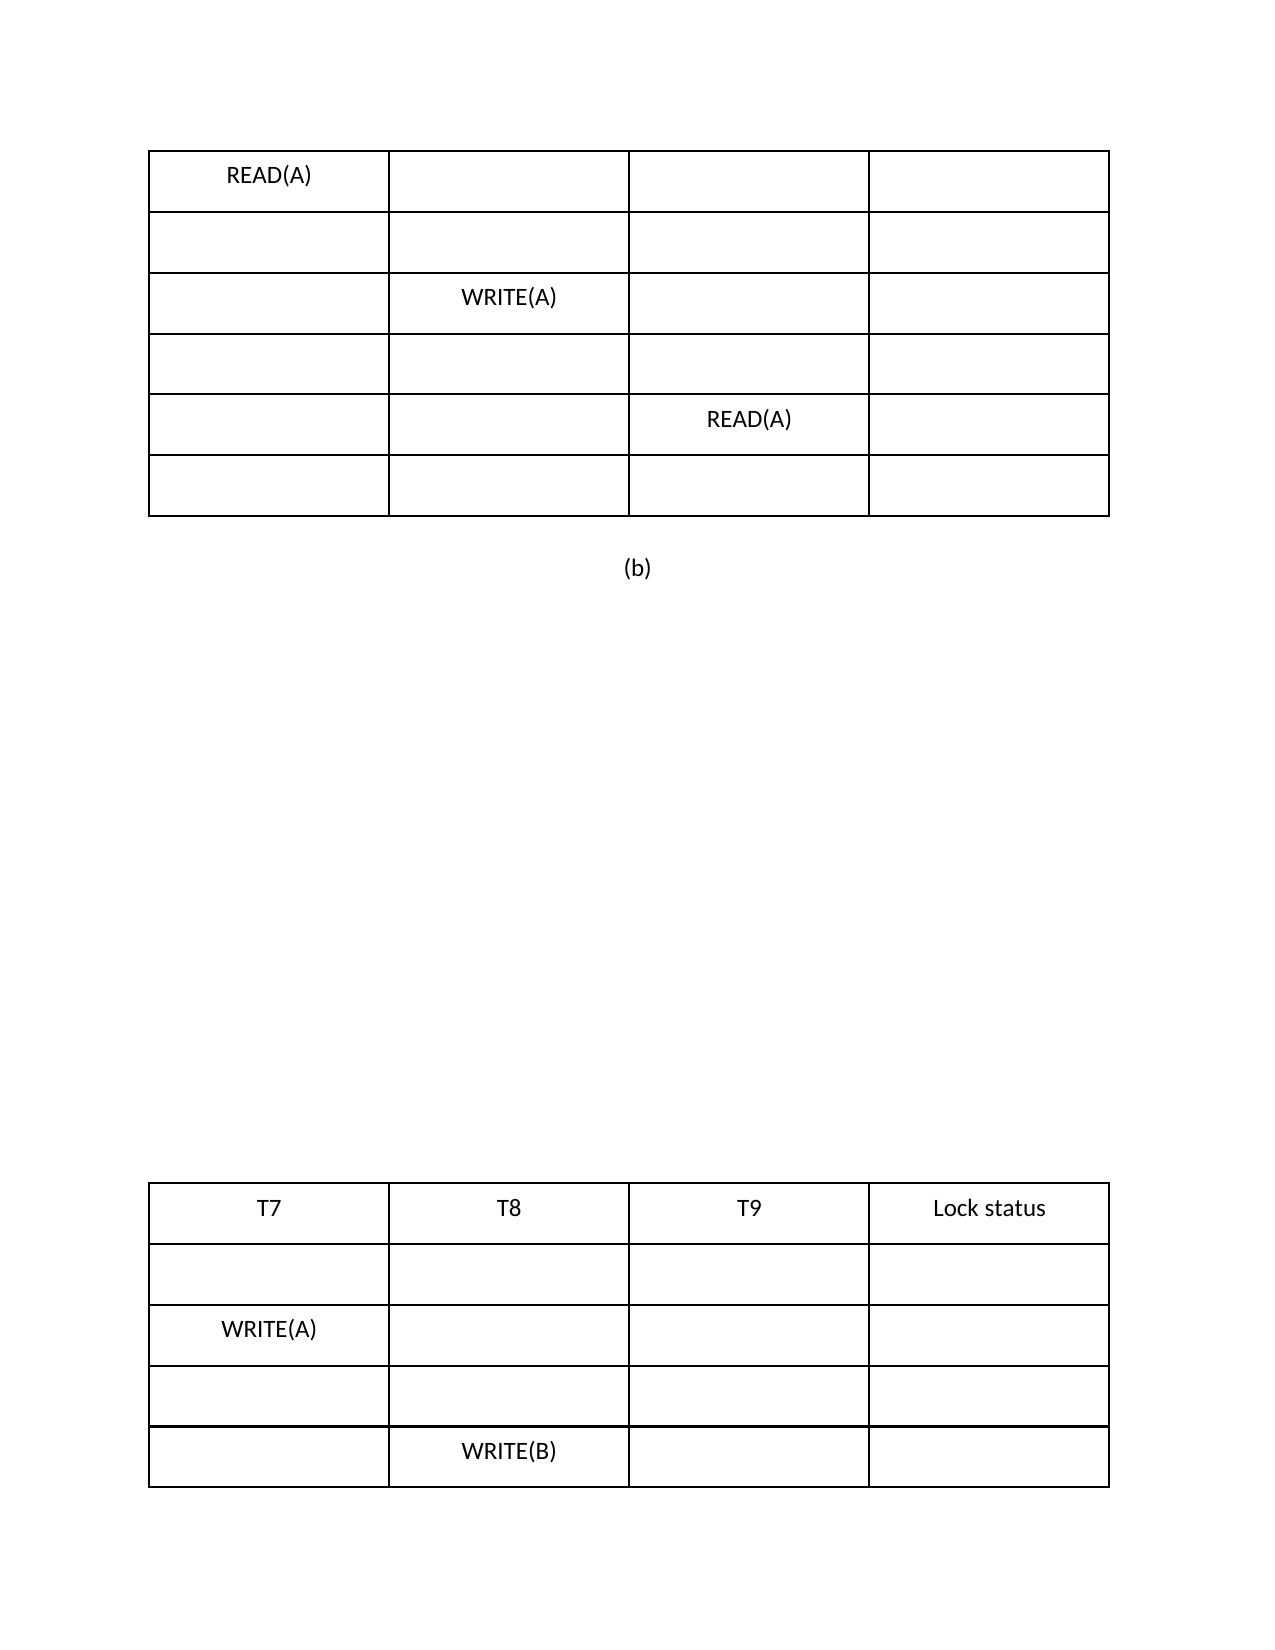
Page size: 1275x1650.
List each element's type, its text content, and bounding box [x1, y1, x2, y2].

table_header T9 [630, 1184, 868, 1243]
table_cell [150, 1245, 388, 1304]
table_cell [390, 213, 628, 272]
table_cell [870, 1367, 1108, 1425]
table_cell [870, 335, 1108, 393]
table_cell [630, 274, 868, 332]
table_cell [390, 1306, 628, 1364]
table_cell [150, 395, 388, 454]
table_cell [630, 456, 868, 515]
table_cell [870, 1306, 1108, 1364]
table_cell READ(A) [150, 152, 388, 211]
table_cell [630, 335, 868, 393]
table_cell [870, 1245, 1108, 1304]
table_cell [150, 1428, 388, 1486]
table_cell [870, 152, 1108, 211]
table_cell [150, 213, 388, 272]
table_header T8 [390, 1184, 628, 1243]
table_cell [390, 456, 628, 515]
table_cell [870, 213, 1108, 272]
table_cell WRITE(A) [150, 1306, 388, 1364]
table_cell [630, 1306, 868, 1364]
table_cell READ(A) [630, 395, 868, 454]
table_cell [630, 1367, 868, 1425]
table_cell [870, 274, 1108, 332]
table_cell [630, 1245, 868, 1304]
table_cell [150, 274, 388, 332]
table_cell [870, 395, 1108, 454]
table_cell [150, 335, 388, 393]
table_cell [630, 213, 868, 272]
table_cell [390, 335, 628, 393]
table_cell WRITE(A) [390, 274, 628, 332]
table_header Lock status [870, 1184, 1108, 1243]
table_cell [150, 456, 388, 515]
text (b) [150, 552, 1125, 583]
table_cell [150, 1367, 388, 1425]
table_cell [390, 1245, 628, 1304]
table_cell [390, 152, 628, 211]
table_cell [630, 1428, 868, 1486]
table_header T7 [150, 1184, 388, 1243]
table_cell [870, 456, 1108, 515]
table_cell [390, 1367, 628, 1425]
table_cell [390, 395, 628, 454]
table_cell [870, 1428, 1108, 1486]
table_cell [630, 152, 868, 211]
table_cell WRITE(B) [390, 1428, 628, 1486]
